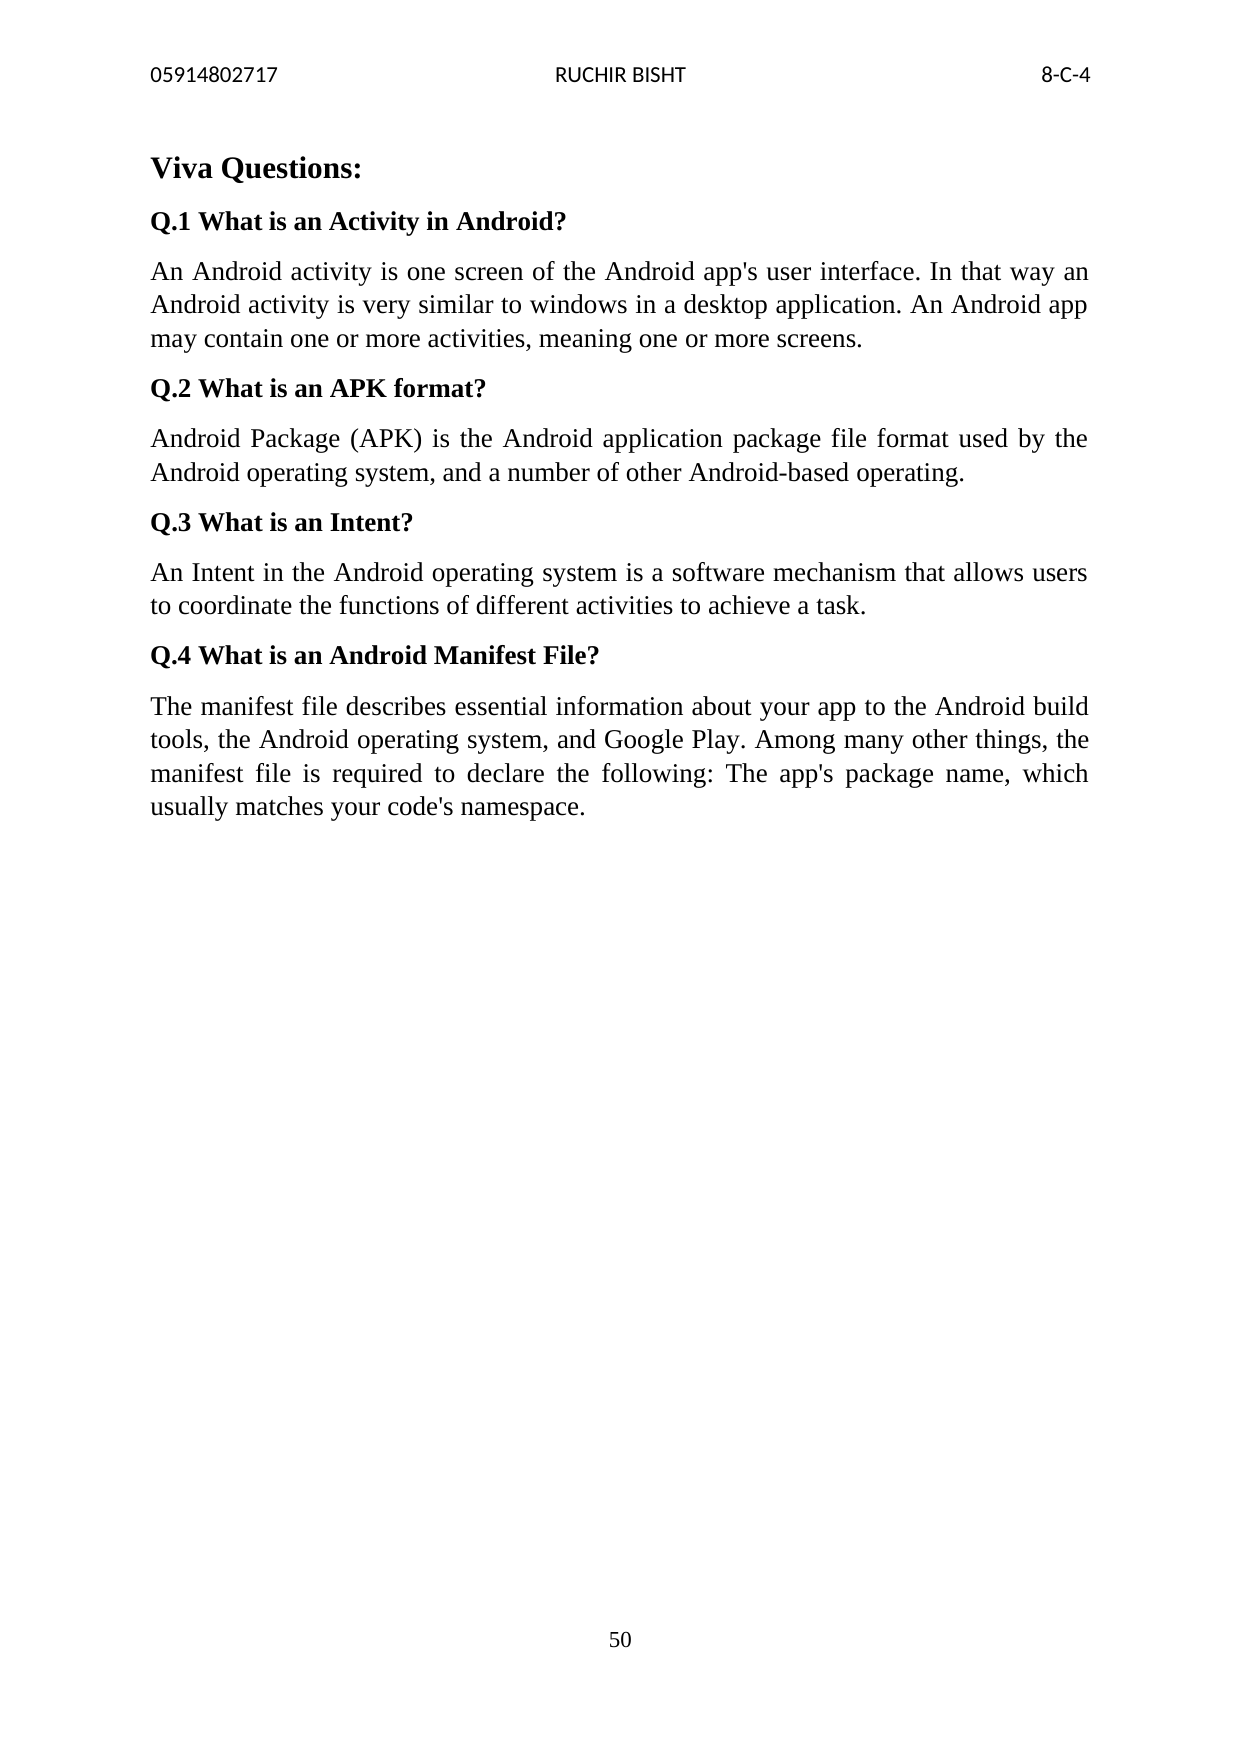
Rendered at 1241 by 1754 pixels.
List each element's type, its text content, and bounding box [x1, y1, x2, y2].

subtitle What is an Activity in Android? [150, 205, 1151, 236]
text An Intent in the Android operating system is a software mechanism that allows users to coordinate the functions of different activities to achieve a task. [150, 556, 1090, 621]
subtitle What is an Intent? [150, 506, 1151, 537]
text The manifest file describes essential information about your app to the Android build tools, the Android operating system, and Google Play. Among many other things, the manifest file is required to declare the following: The app's package name, which usually matches your code's namespace. [150, 690, 1090, 821]
text Android Package (APK) is the Android application package file format used by the Android operating system, and a number of other Android-based operating. [150, 422, 1090, 487]
subtitle What is an APK format? [150, 372, 1151, 403]
subtitle What is an Android Manifest File? [150, 639, 1151, 671]
text Viva Questions: [150, 149, 1151, 185]
text An Android activity is one screen of the Android app's user interface. In that way an Android activity is very similar to windows in a desktop application. An Android app may contain one or more activities, meaning one or more screens. [150, 255, 1090, 353]
